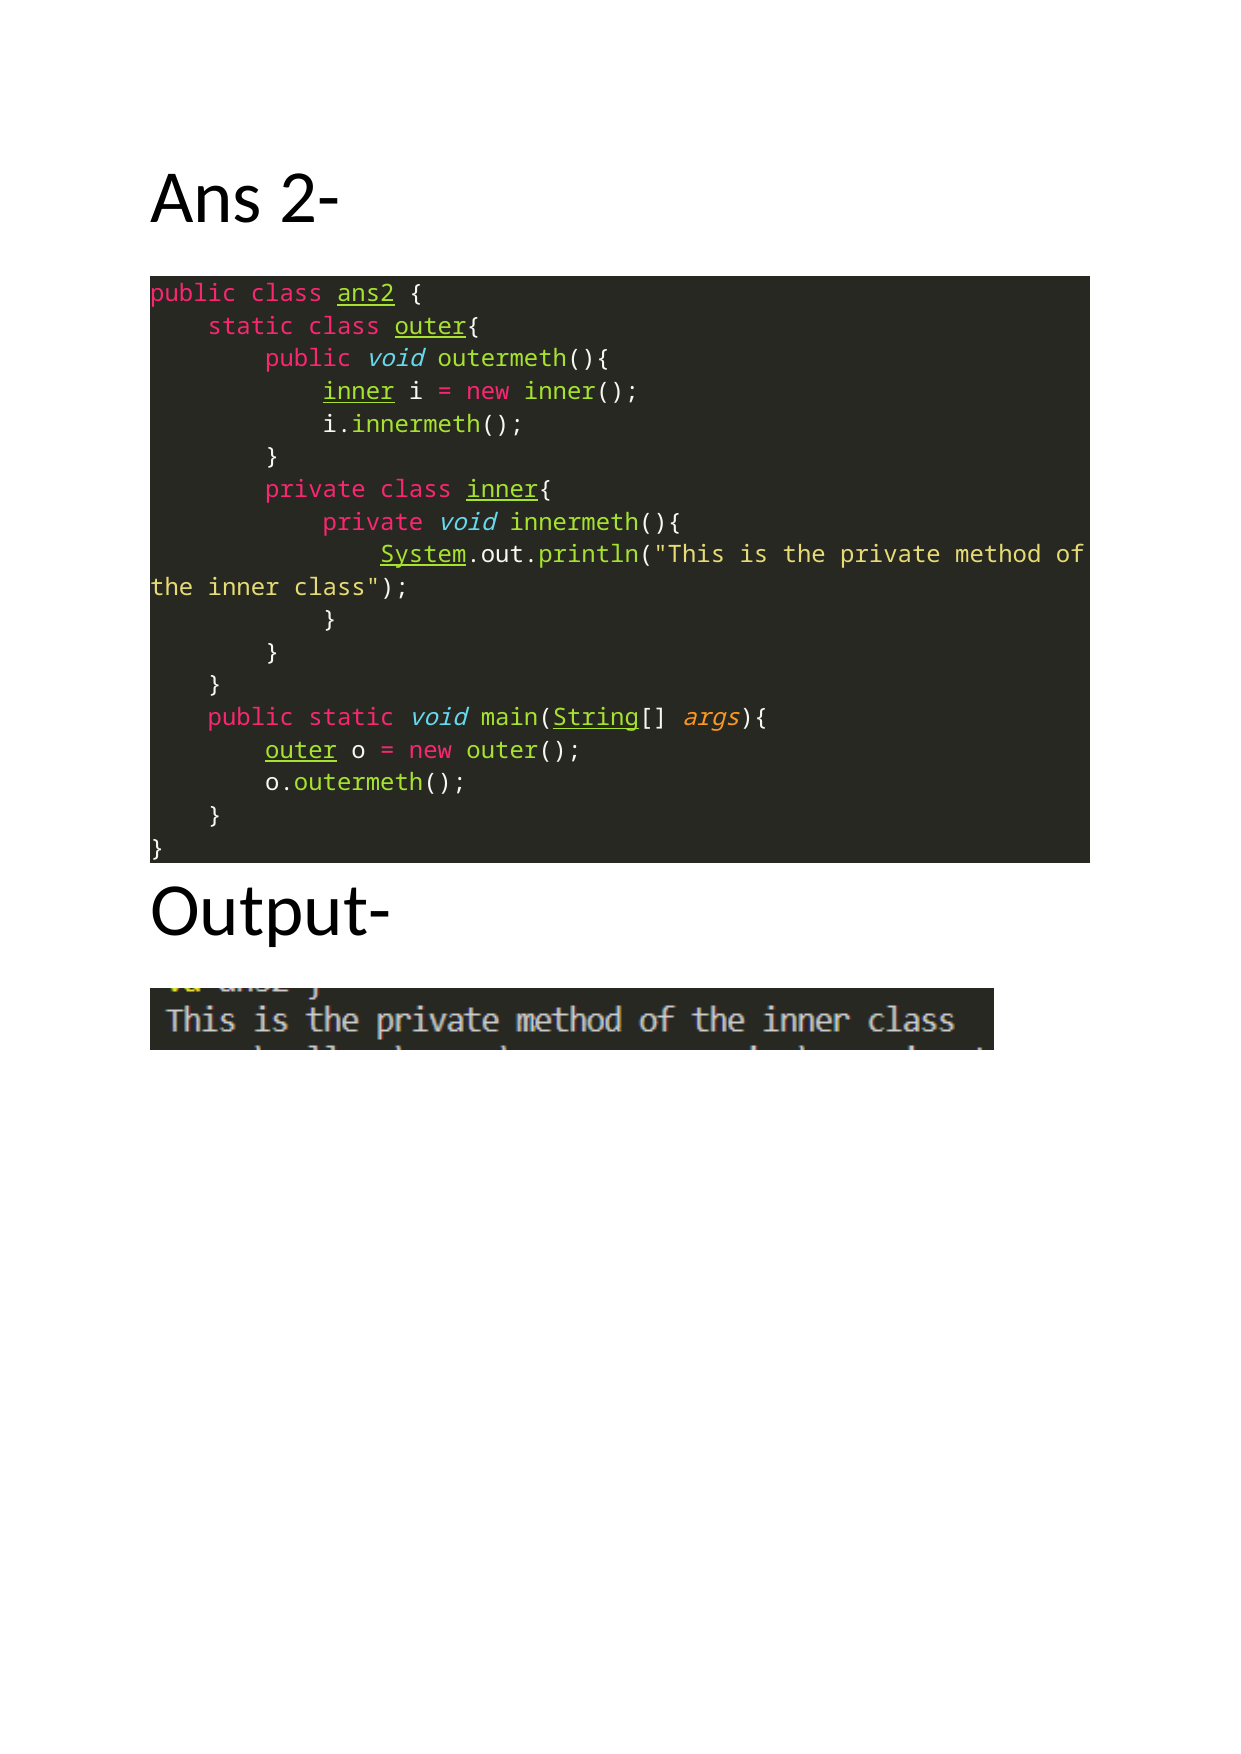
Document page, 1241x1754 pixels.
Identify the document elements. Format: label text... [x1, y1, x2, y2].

text } [150, 439, 1090, 472]
text } [150, 667, 1090, 700]
text Output- [150, 863, 1090, 954]
text public static void main(String[] args){ [150, 700, 1090, 732]
text private class inner{ [150, 472, 1090, 504]
text Ans 2- [150, 150, 1090, 242]
text public void outermeth(){ [150, 341, 1090, 374]
text inner i = new inner(); [150, 374, 1090, 406]
text } [150, 830, 1090, 863]
text private void innermeth(){ [150, 504, 1090, 537]
picture [150, 988, 994, 1050]
text } [150, 635, 1090, 667]
text static class outer{ [150, 309, 1090, 341]
text outer o = new outer(); [150, 732, 1090, 765]
text o.outermeth(); [150, 765, 1090, 798]
text public class ans2 { [150, 276, 1090, 309]
text } [150, 798, 1090, 830]
text i.innermeth(); [150, 406, 1090, 439]
text } [150, 602, 1090, 635]
text System.out.println("This is the private method of the inner class"); [150, 537, 1090, 602]
